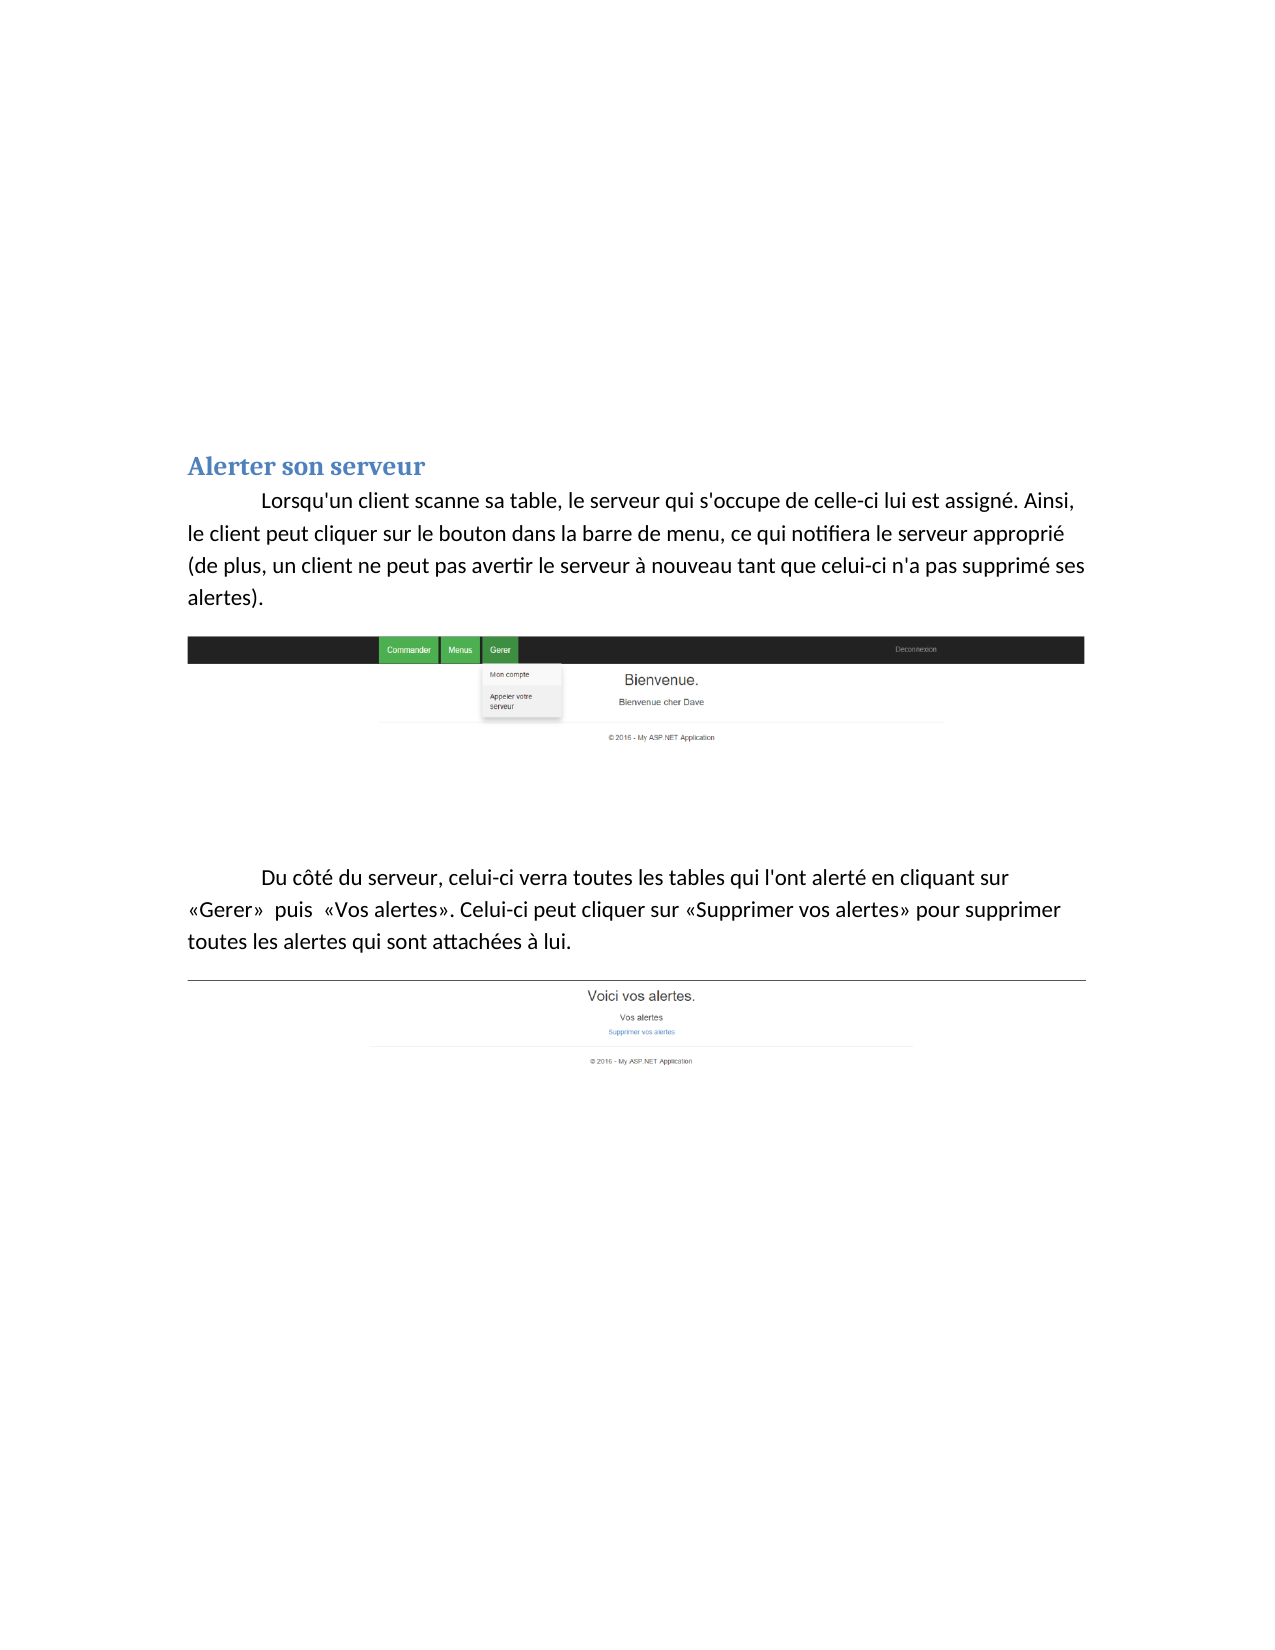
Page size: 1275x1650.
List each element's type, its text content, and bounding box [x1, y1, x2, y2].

text Lorsqu'un client scanne sa table, le serveur qui s'occupe de celle-ci lui est assigné. Ainsi, le client peut cliquer sur le bouton dans la barre de menu, ce qui notifiera le serveur approprié (de plus, un client ne peut pas avertir le serveur à nouveau tant que celui-ci n'a pas supprimé ses alertes). [187, 487, 1087, 611]
picture [187, 636, 1085, 838]
picture [187, 980, 1086, 1101]
text Du côté du serveur, celui-ci verra toutes les tables qui l'ont alerté en cliquant sur «Gerer» puis «Vos alertes». Celui-ci peut cliquer sur «Supprimer vos alertes» pour supprimer toutes les alertes qui sont attachées à lui. [187, 863, 1087, 955]
subtitle Alerter son serveur [187, 451, 1087, 482]
